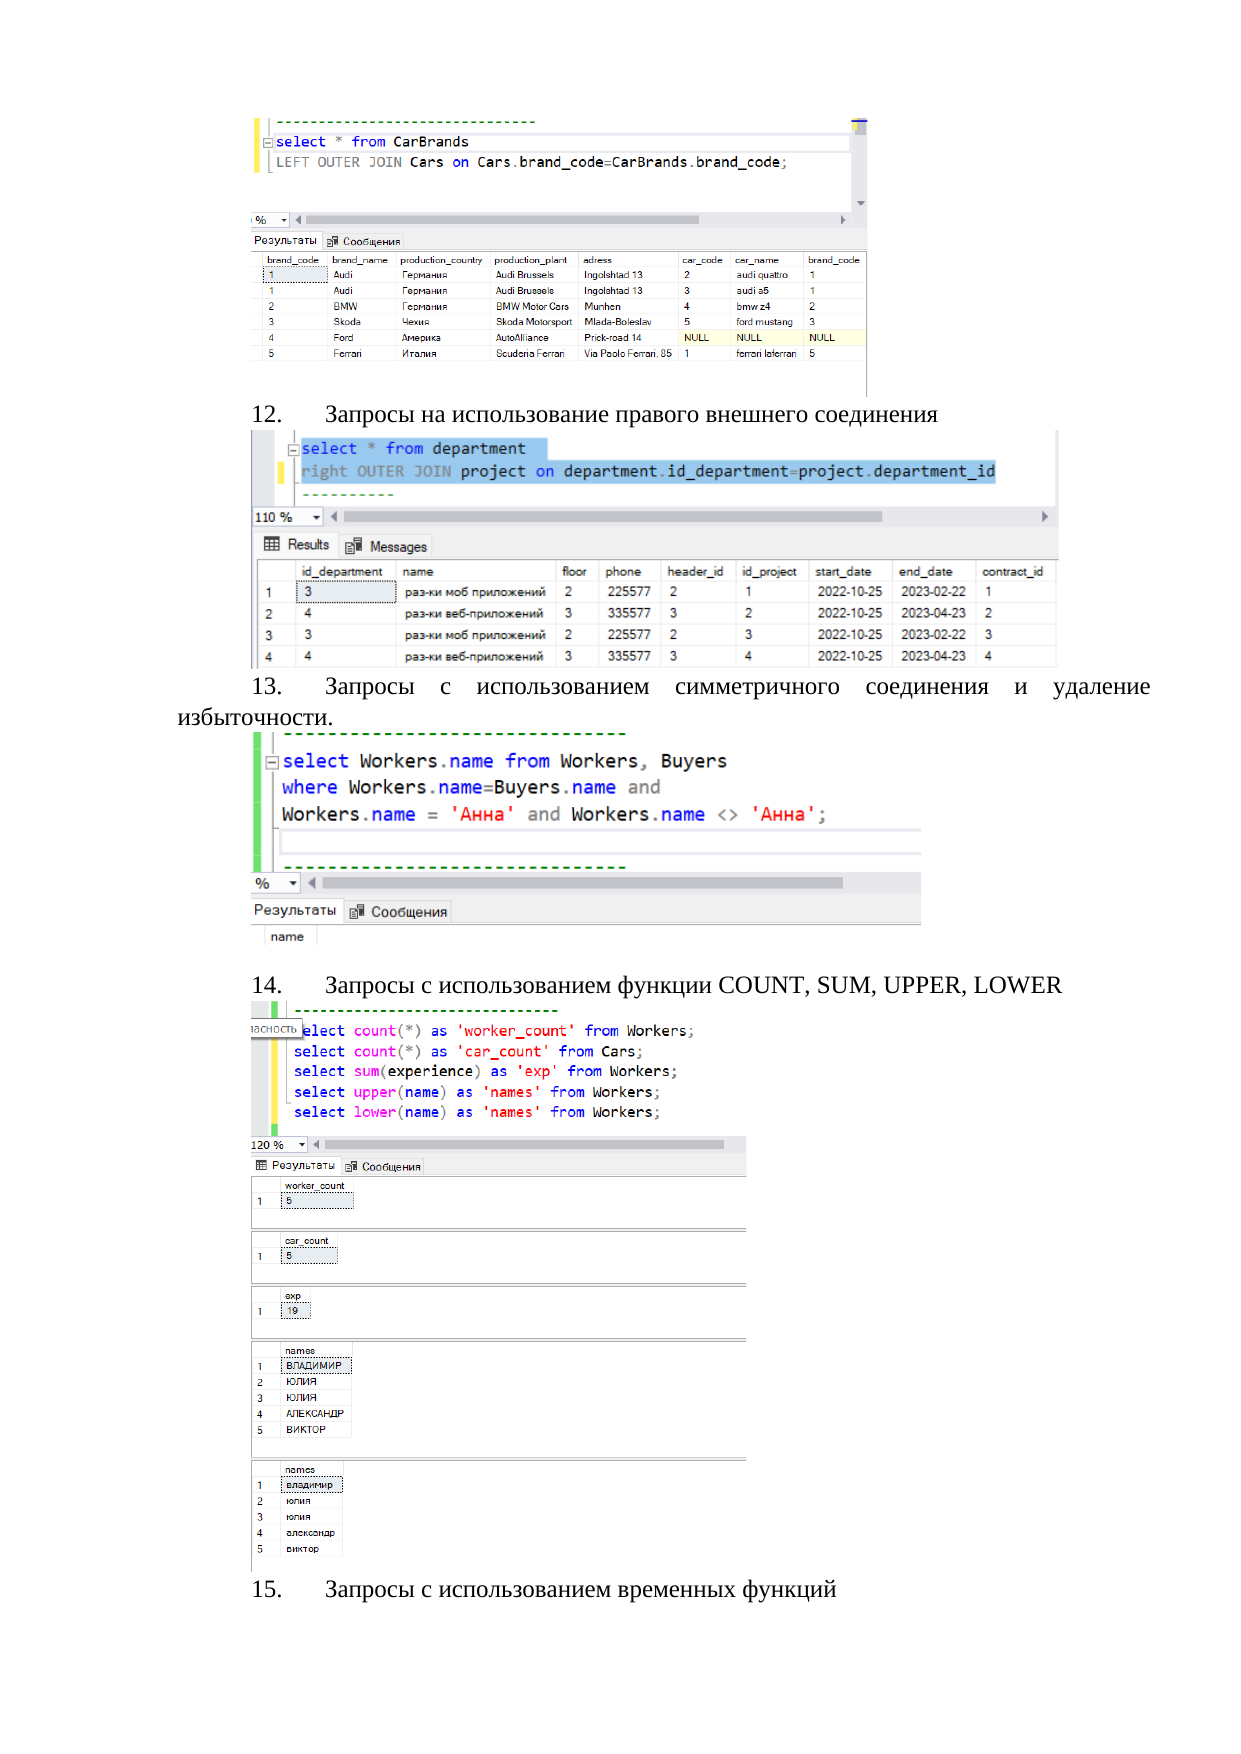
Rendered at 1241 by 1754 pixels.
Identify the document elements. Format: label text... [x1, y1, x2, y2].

list Запросы на использование правого внешнего соединения [177, 399, 1152, 428]
list Запросы с использованием функции COUNT, SUM, UPPER, LOWER [177, 971, 1152, 999]
picture [251, 118, 868, 397]
picture [251, 430, 1059, 669]
picture [251, 1001, 747, 1572]
list Запросы с использованием симметричного соединения и удаление избыточности. [177, 671, 1152, 731]
picture [251, 732, 922, 969]
list Запросы с использованием временных функций [177, 1574, 1152, 1602]
